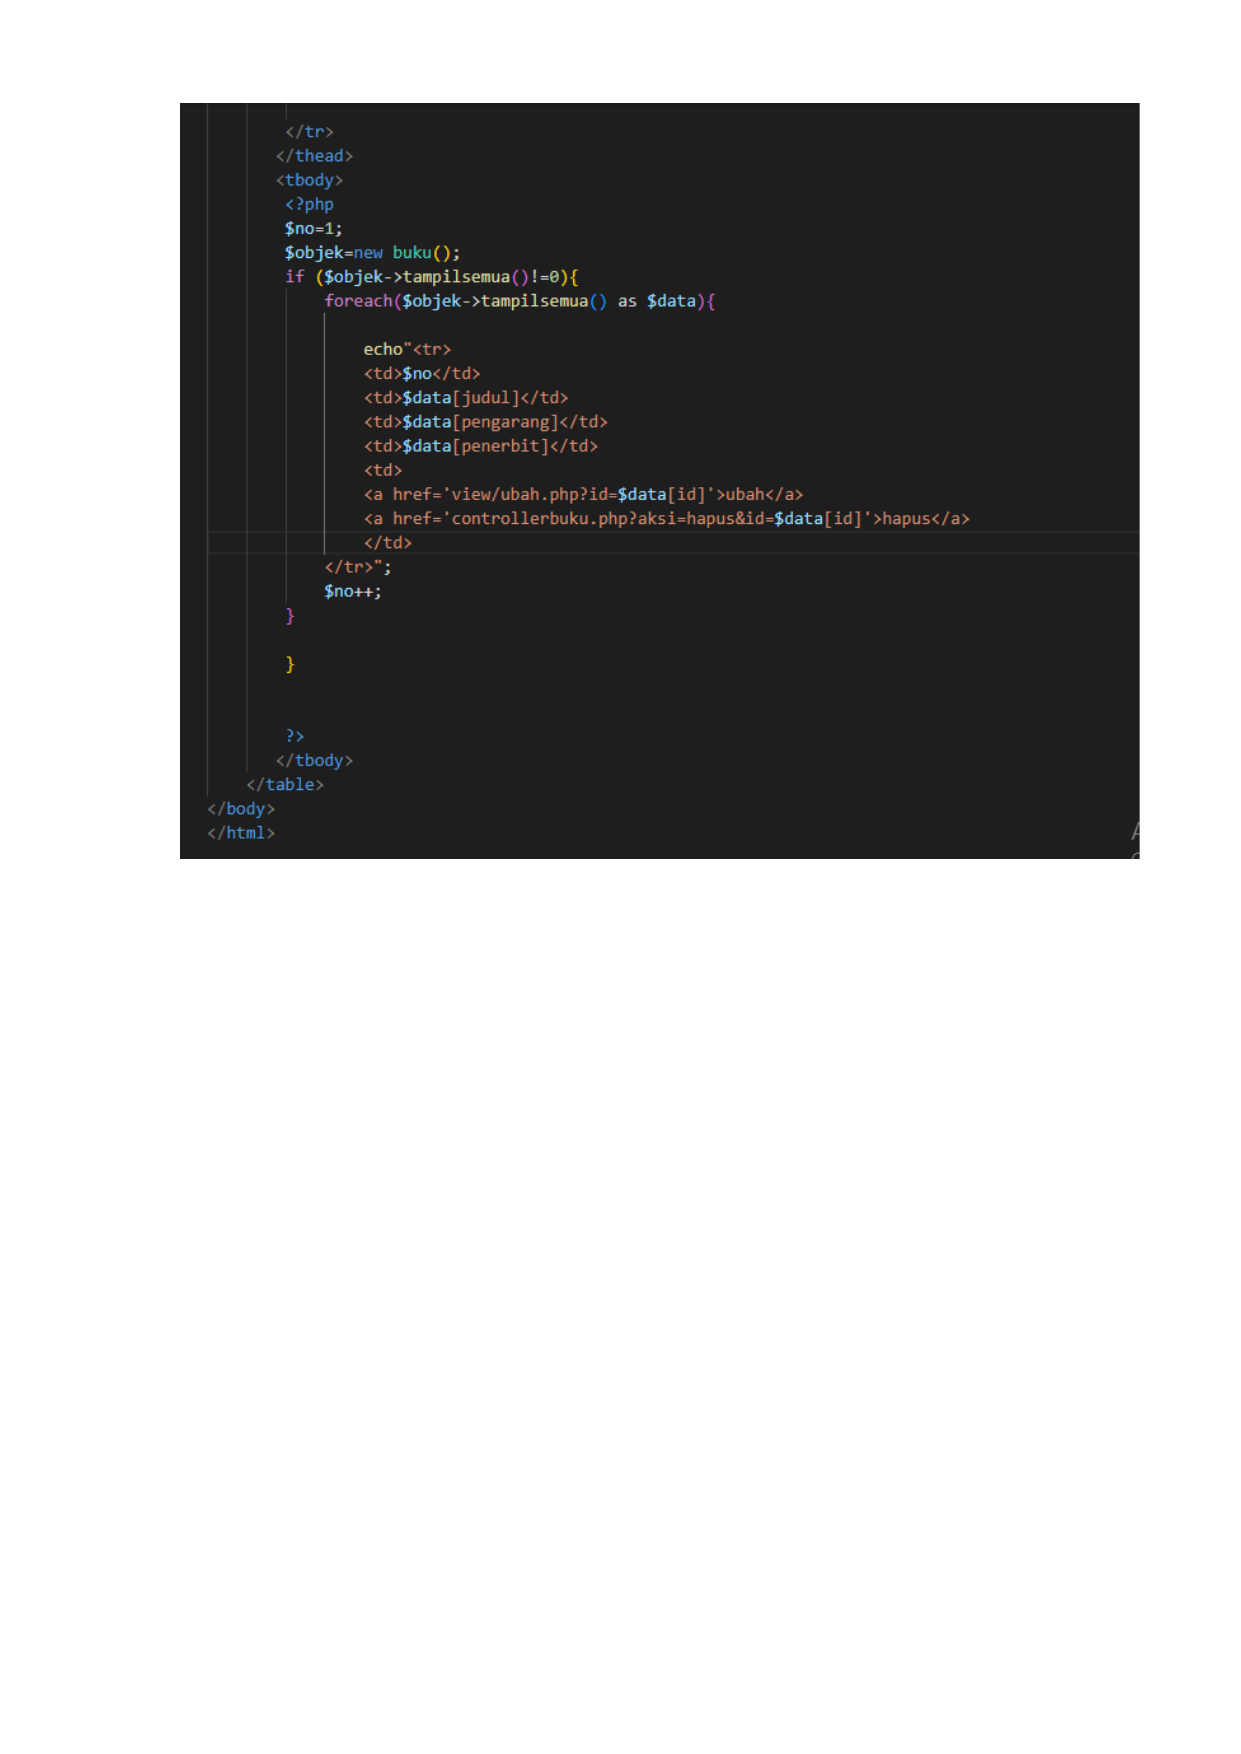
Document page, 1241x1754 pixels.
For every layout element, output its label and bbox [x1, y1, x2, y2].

picture [180, 103, 1140, 859]
